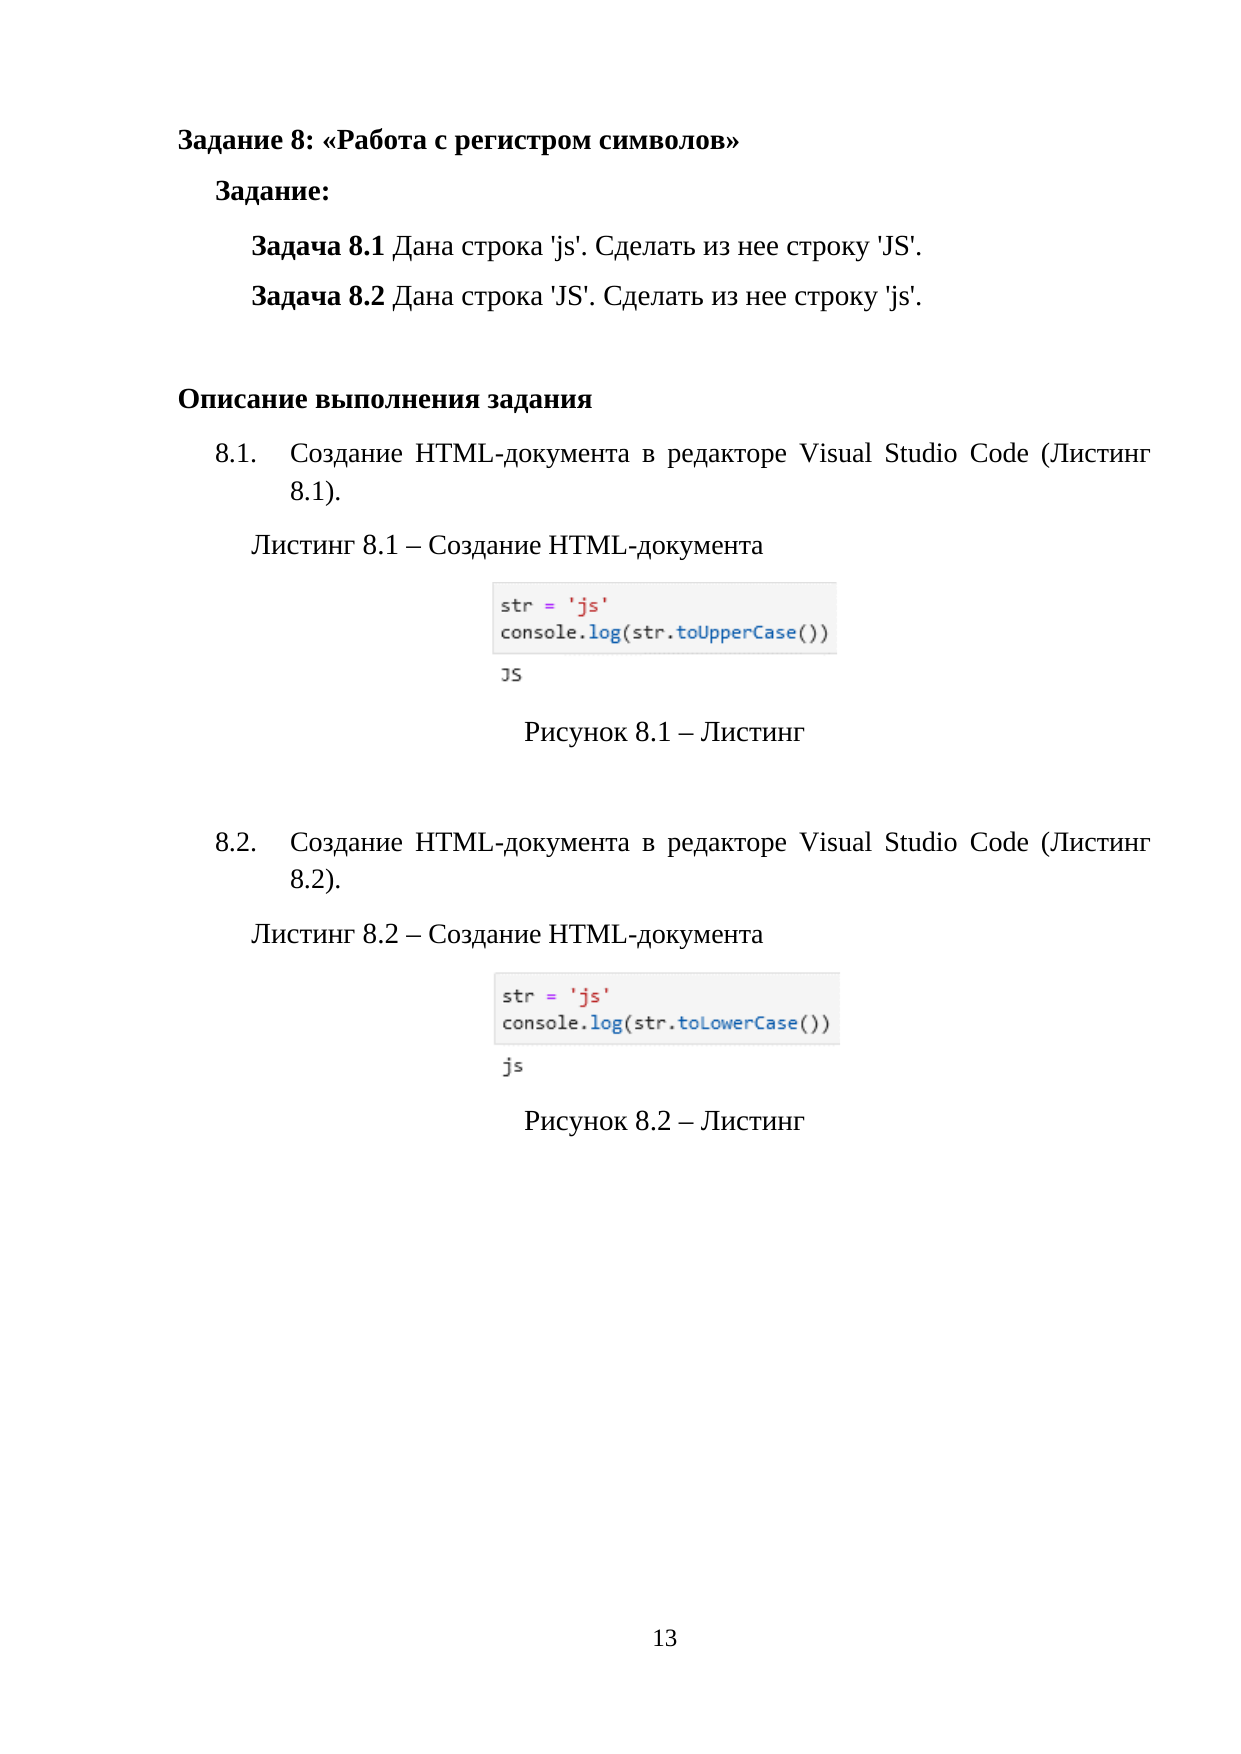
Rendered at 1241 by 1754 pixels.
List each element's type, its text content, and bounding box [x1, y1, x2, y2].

list Создание HTML-документа в редакторе Visual Studio Code (Листинг 8.1). [215, 436, 1152, 506]
text Рисунок 8.1 – Листинг [177, 714, 1152, 748]
text Задача 8.1 Дана строка 'js'. Сделать из нее строку 'JS'. [177, 228, 1152, 261]
text Задача 8.2 Дана строка 'JS'. Сделать из нее строку 'js'. [177, 278, 1152, 312]
text Описание выполнения задания [177, 381, 1152, 415]
list Создание HTML-документа в редакторе Visual Studio Code (Листинг 8.2). [215, 825, 1152, 894]
text Рисунок 8.2 – Листинг [177, 1103, 1152, 1137]
subtitle Задание 8: «Работа с регистром символов» [177, 122, 1152, 156]
text Задание: [177, 173, 1152, 206]
text Листинг 8.2 – Создание HTML-документа [177, 916, 1152, 949]
picture [488, 971, 841, 1083]
picture [491, 582, 838, 694]
text Листинг 8.1 – Создание HTML-документа [177, 527, 1152, 561]
